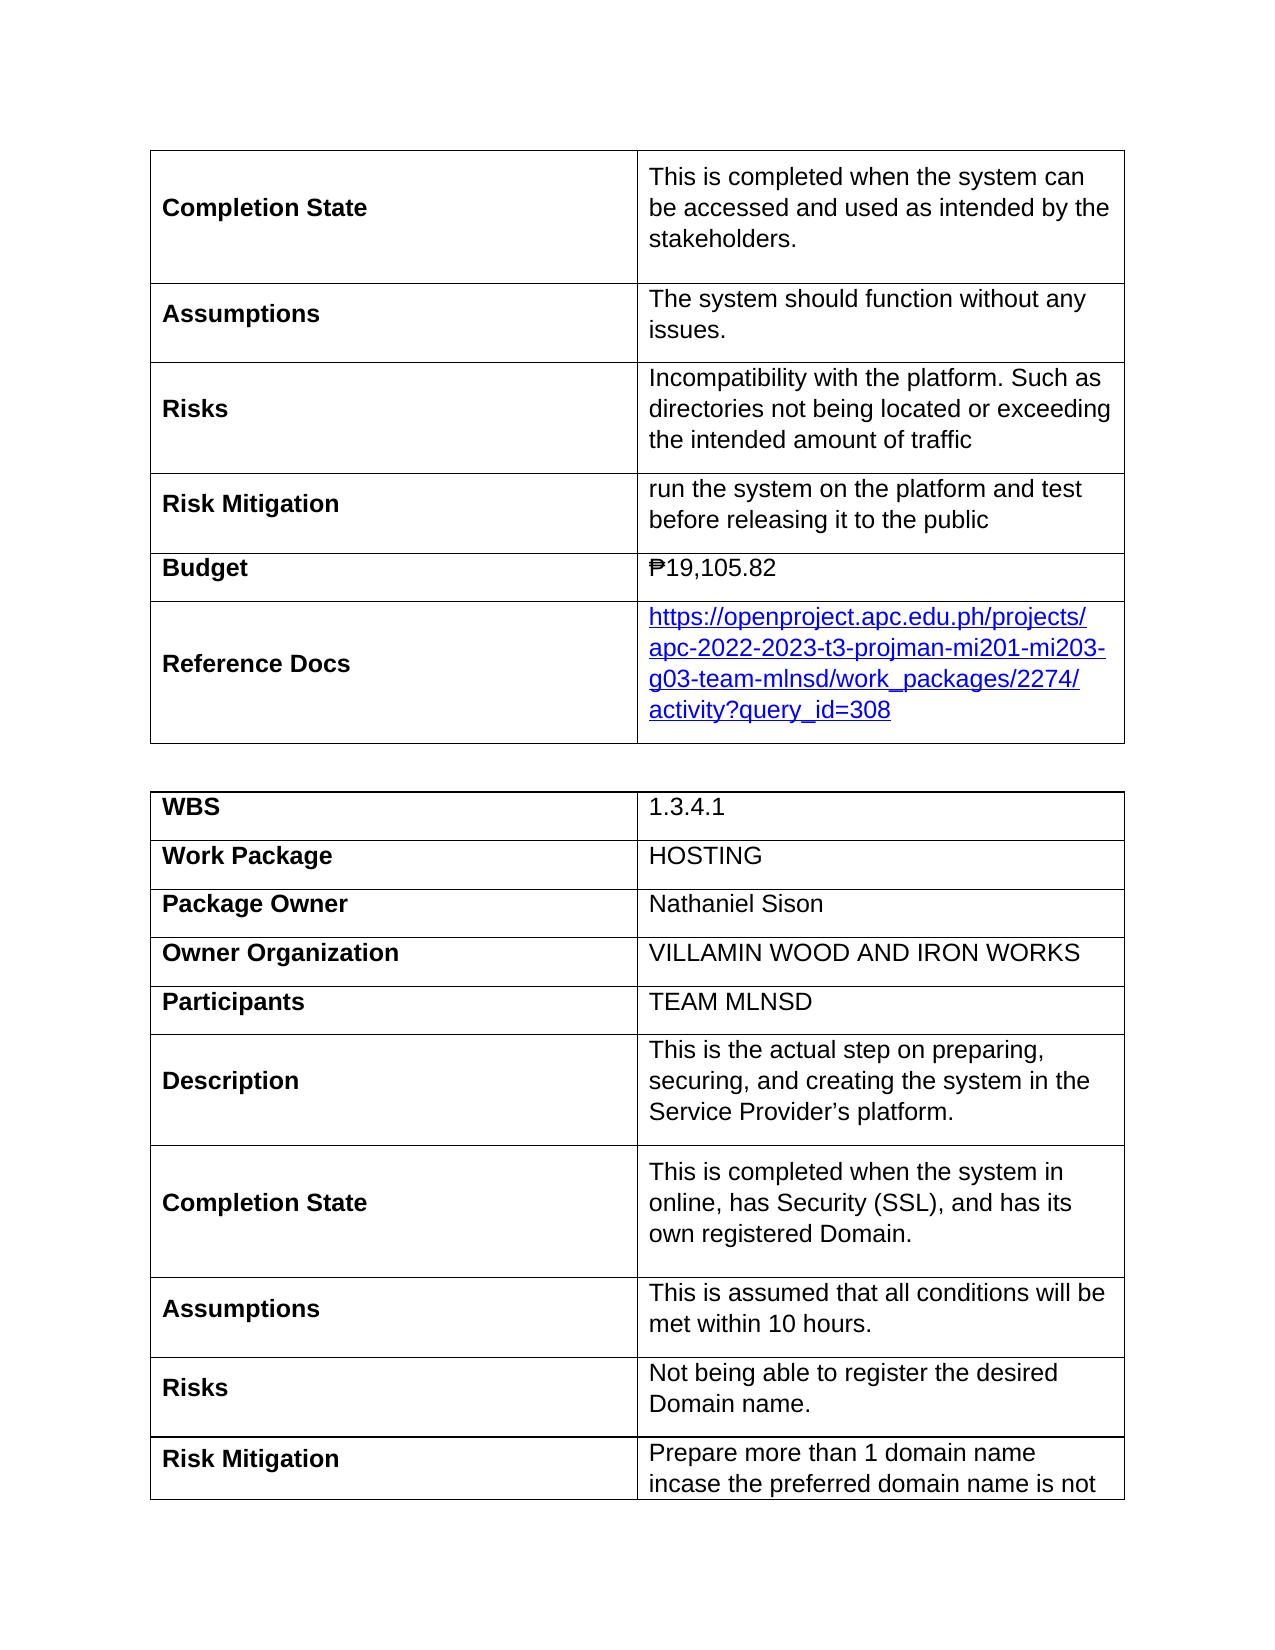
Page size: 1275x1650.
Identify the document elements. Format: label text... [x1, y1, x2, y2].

table_cell Nathaniel Sison [638, 890, 1124, 937]
table_cell https://openproject.apc.edu.ph/projects/apc-2022-2023-t3-projman-mi201-mi203-g03-team-mlnsd/work_packages/2274/activity?query_id=308 [638, 602, 1124, 743]
table_cell Owner Organization [151, 938, 637, 986]
table_cell Completion State [151, 1146, 637, 1277]
table_cell Description [151, 1035, 637, 1145]
table_cell Participants [151, 987, 637, 1034]
table_cell Not being able to register the desired Domain name. [638, 1358, 1124, 1436]
table_cell run the system on the platform and test before releasing it to the public [638, 474, 1124, 552]
table_cell This is completed when the system can be accessed and used as intended by the stakeholders. [638, 151, 1124, 283]
table_cell Budget [151, 554, 637, 601]
table_cell TEAM MLNSD [638, 987, 1124, 1034]
table_cell This is assumed that all conditions will be met within 10 hours. [638, 1278, 1124, 1357]
table_cell Completion State [151, 151, 637, 283]
table_cell Reference Docs [151, 602, 637, 743]
table_cell Assumptions [151, 1278, 637, 1357]
table_cell Package Owner [151, 890, 637, 937]
table_cell Risks [151, 1358, 637, 1436]
table_cell This is completed when the system in online, has Security (SSL), and has its own registered Domain. [638, 1146, 1124, 1277]
table_cell Work Package [151, 841, 637, 888]
table_cell This is the actual step on preparing, securing, and creating the system in the Service Provider’s platform. [638, 1035, 1124, 1145]
table_cell Incompatibility with the platform. Such as directories not being located or exceeding the intended amount of traffic [638, 363, 1124, 473]
table_cell HOSTING [638, 841, 1124, 888]
table_cell VILLAMIN WOOD AND IRON WORKS [638, 938, 1124, 986]
table_cell Risk Mitigation [151, 474, 637, 552]
table_cell ₱19,105.82 [638, 554, 1124, 601]
table_cell The system should function without any issues. [638, 284, 1124, 362]
table_cell Risks [151, 363, 637, 473]
table_cell Risk Mitigation [151, 1438, 637, 1499]
table_cell Assumptions [151, 284, 637, 362]
table_header WBS [151, 793, 637, 840]
table_header 1.3.4.1 [638, 793, 1124, 840]
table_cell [638, 1438, 1124, 1499]
